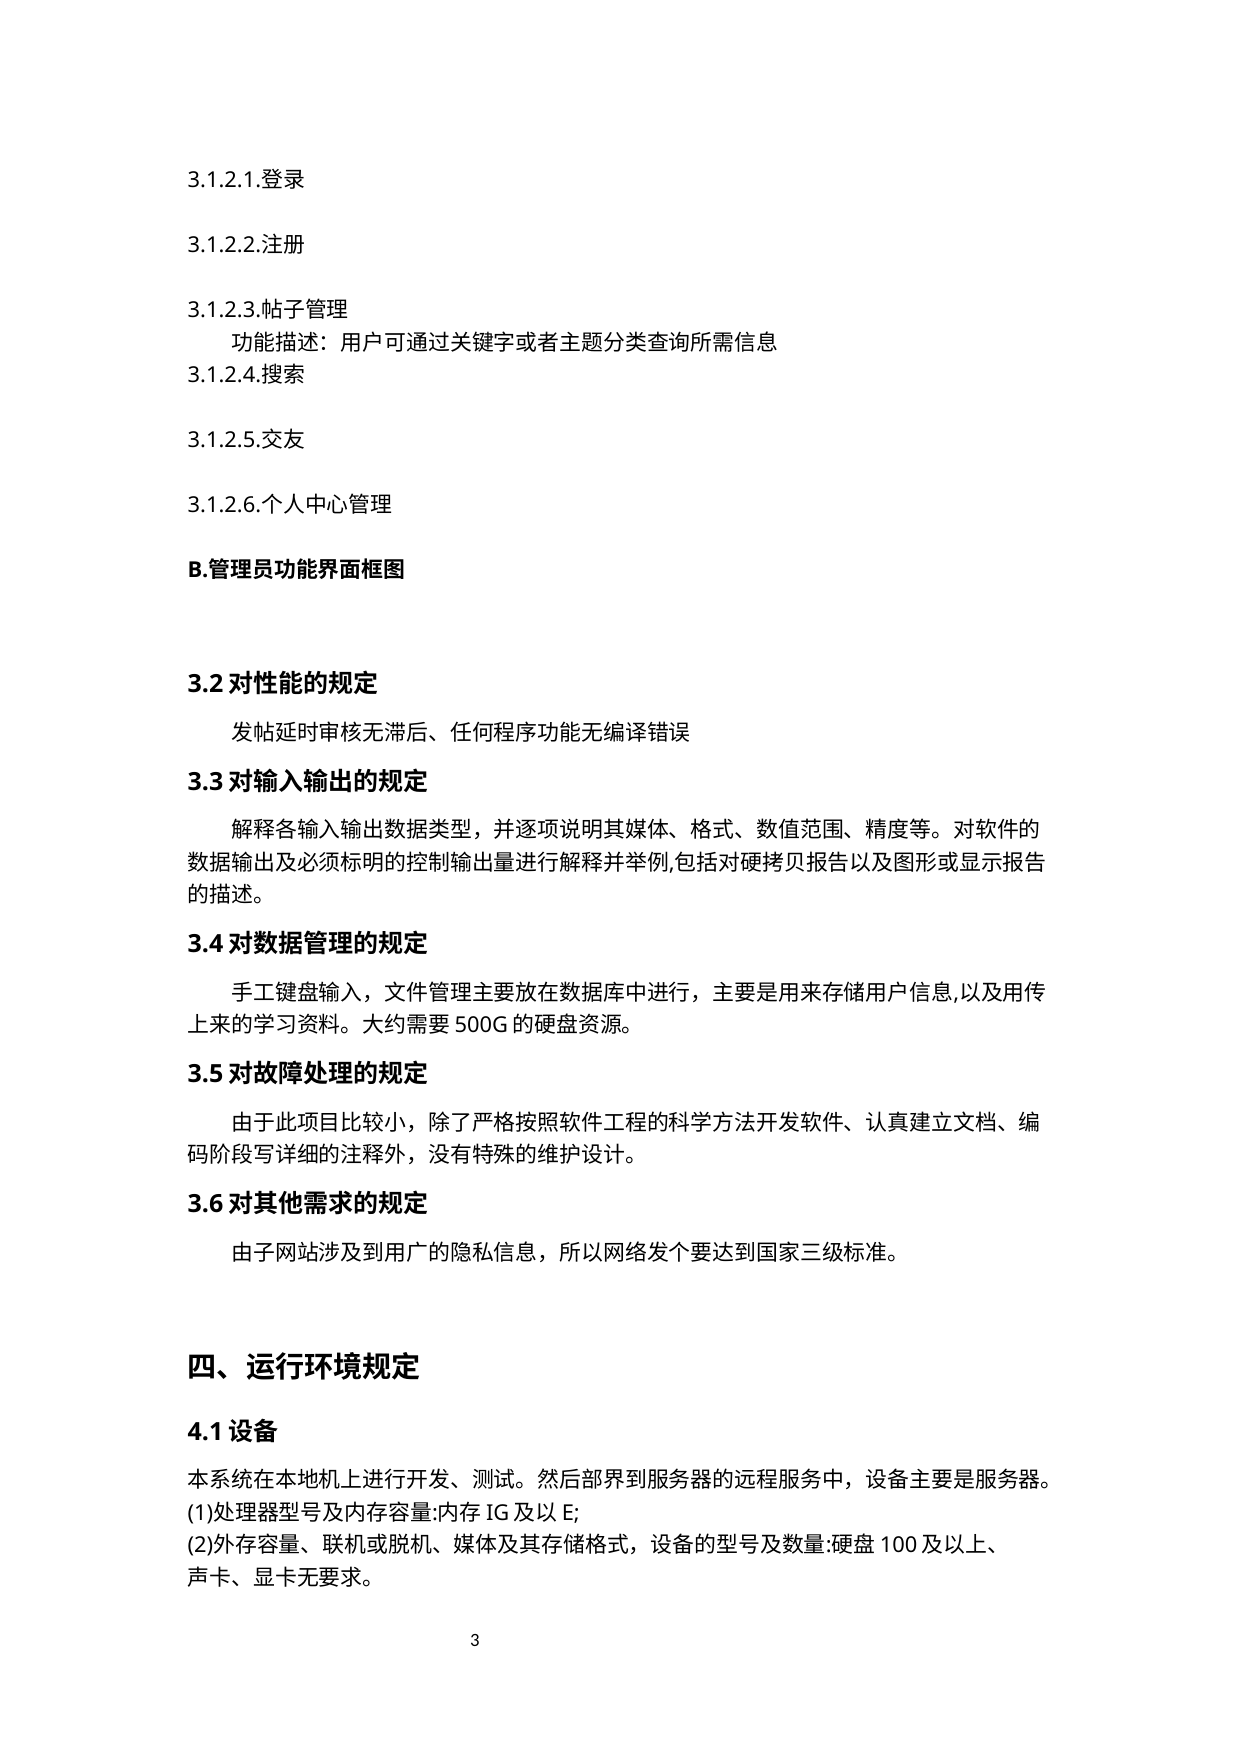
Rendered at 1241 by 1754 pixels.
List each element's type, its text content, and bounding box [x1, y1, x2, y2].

text 由于此项目比较小，除了严格按照软件工程的科学方法开发软件、认真建立文档、编码阶段写详细的注释外，没有特殊的维护设计。 [187, 1104, 1053, 1169]
text B.管理员功能界面框图 [187, 552, 1053, 584]
text 3.6对其他需求的规定 [187, 1169, 1053, 1234]
text 由子网站涉及到用广的隐私信息，所以网络发个要达到国家三级标准。 [187, 1234, 1053, 1267]
text 发帖延时审核无滞后、任何程序功能无编译错误 [187, 714, 1053, 747]
text 4.1设备 [187, 1397, 1053, 1462]
text 本系统在本地机上进行开发、测试。然后部界到服务器的远程服务中，设备主要是服务器。 [187, 1462, 1053, 1494]
list 运行环境规定 [187, 1332, 1053, 1397]
text 3.1.2.6.个人中心管理 [187, 487, 1053, 519]
text 3.5对故障处理的规定 [187, 1039, 1053, 1104]
text 手工键盘输入，文件管理主要放在数据库中进行，主要是用来存储用户信息,以及用传上来的学习资料。大约需要500G的硬盘资源。 [187, 974, 1053, 1039]
text 3.1.2.2.注册 [187, 227, 1053, 259]
text 3.1.2.5.交友 [187, 422, 1053, 454]
text 3.3对输入输出的规定 [187, 747, 1053, 812]
text 3.2对性能的规定 [187, 649, 1053, 714]
text 3.4对数据管理的规定 [187, 909, 1053, 974]
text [187, 1494, 1053, 1592]
text 3.1.2.1.登录 [187, 162, 1053, 194]
text 3.1.2.3.帖子管理 [187, 292, 1053, 324]
text 解释各输入输出数据类型，并逐项说明其媒体、格式、数值范围、精度等。对软件的数据输出及必须标明的控制输出量进行解释并举例,包括对硬拷贝报告以及图形或显示报告的描述。 [187, 812, 1053, 909]
text 3.1.2.4.搜索 [187, 357, 1053, 389]
text 功能描述：用户可通过关键字或者主题分类查询所需信息 [187, 324, 1053, 357]
